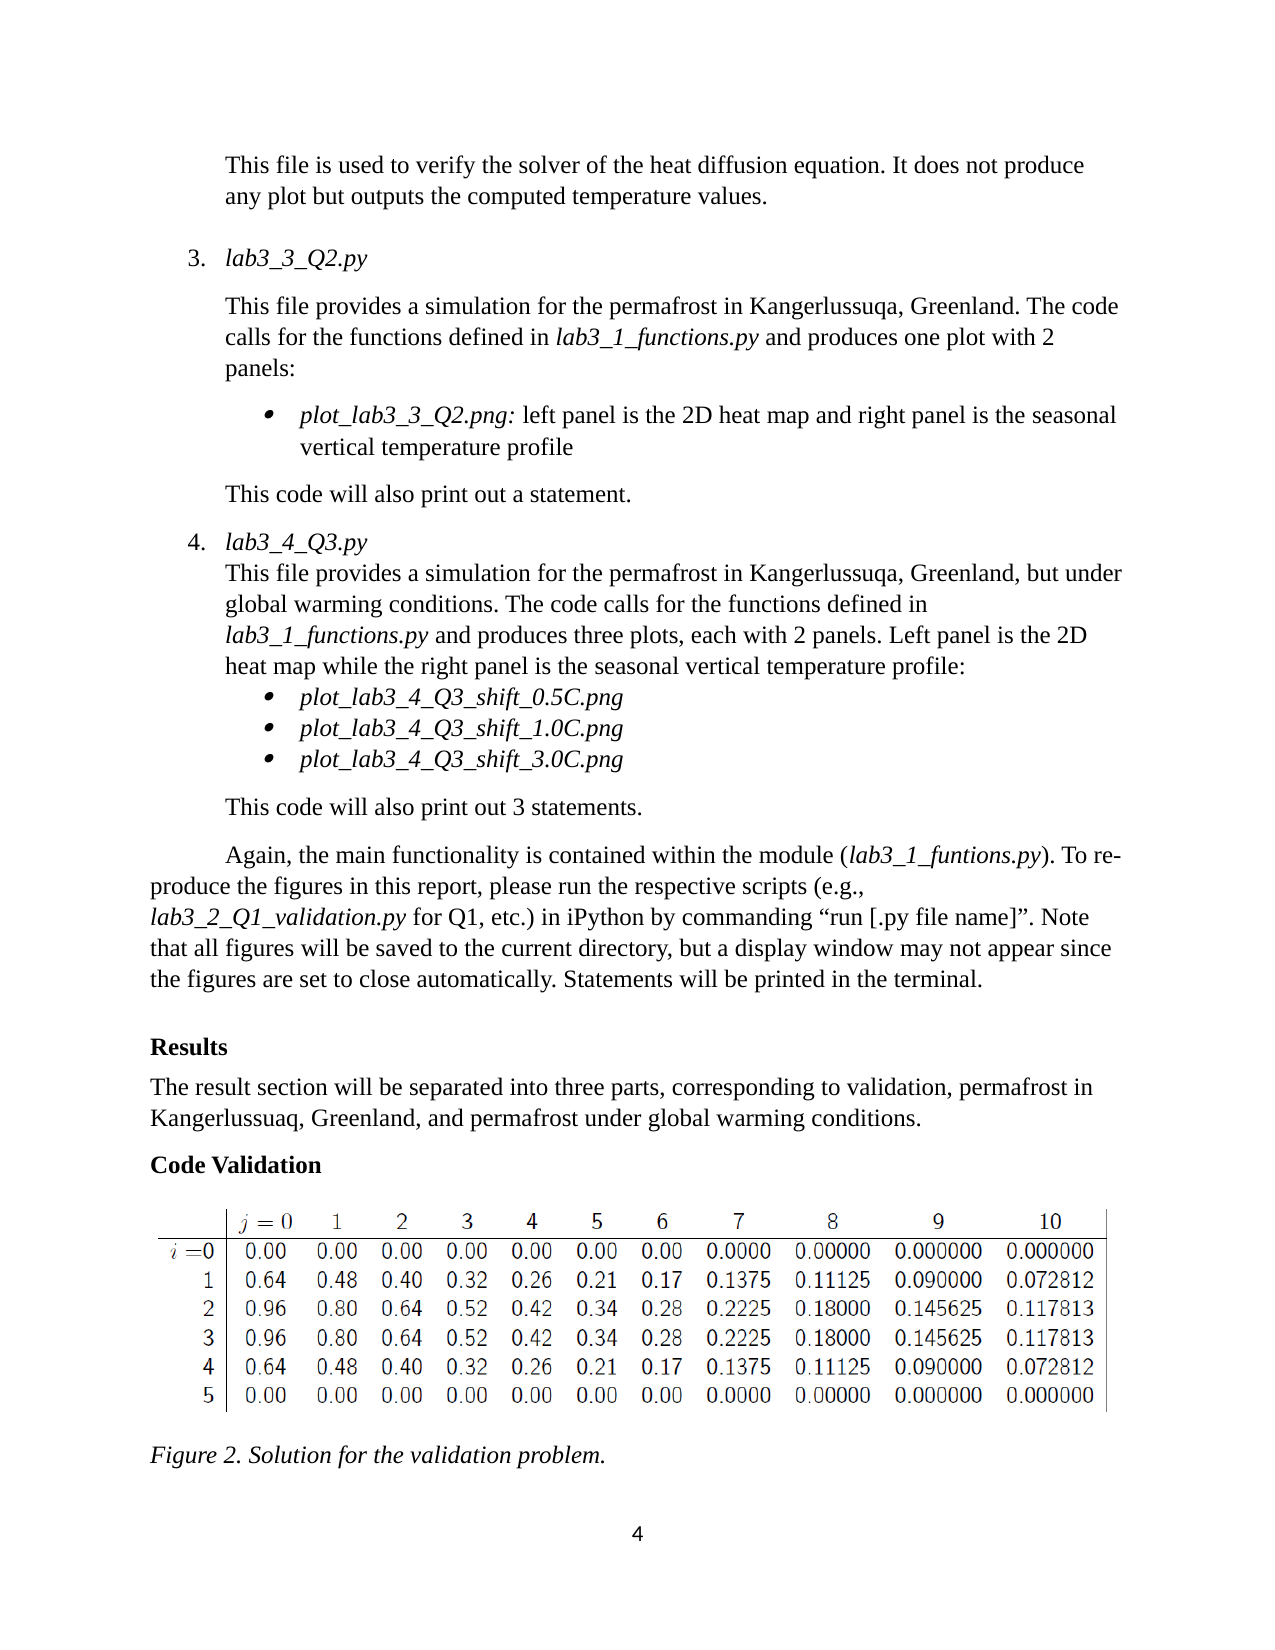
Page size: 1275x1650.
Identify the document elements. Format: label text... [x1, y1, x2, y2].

list plot_lab3_4_Q3_shift_1.0C.png [262, 713, 1125, 742]
text This file provides a simulation for the permafrost in Kangerlussuqa, Greenland. The code calls for the functions defined in lab3_1_functions.py and produces one plot with 2 panels: [225, 291, 1125, 382]
list plot_lab3_4_Q3_shift_3.0C.png [262, 744, 1125, 773]
text This code will also print out 3 statements. [150, 792, 1125, 821]
list plot_lab3_3_Q2.png: left panel is the 2D heat map and right panel is the seasonal vertical temperature profile [262, 401, 1125, 460]
list lab3_4_Q3.py [187, 527, 1125, 556]
list plot_lab3_4_Q3_shift_0.5C.png [262, 682, 1125, 711]
text This code will also print out a statement. [225, 479, 1125, 508]
list lab3_3_Q2.py [187, 243, 1125, 272]
text Again, the main functionality is contained within the module (lab3_1_funtions.py). To re-produce the figures in this report, please run the respective scripts (e.g., lab3_2_Q1_validation.py for Q1, etc.) in iPython by commanding “run [.py file name]”. Note that all figures will be saved to the current directory, but a display window may not appear since the figures are set to close automatically. Statements will be printed in the terminal. [150, 840, 1125, 993]
subtitle Code Validation [150, 1151, 1125, 1179]
subtitle Results [150, 1032, 1125, 1061]
picture [150, 1190, 1125, 1421]
list This file provides a simulation for the permafrost in Kangerlussuqa, Greenland, but under global warming conditions. The code calls for the functions defined in lab3_1_functions.py and produces three plots, each with 2 panels. Left panel is the 2D heat map while the right panel is the seasonal vertical temperature profile: [225, 558, 1125, 680]
text Figure 2. Solution for the validation problem. [150, 1440, 1125, 1468]
list This file is used to verify the solver of the heat diffusion equation. It does not produce any plot but outputs the computed temperature values. [225, 150, 1125, 210]
text The result section will be separated into three parts, corresponding to validation, permafrost in Kangerlussuaq, Greenland, and permafrost under global warming conditions. [150, 1072, 1125, 1132]
